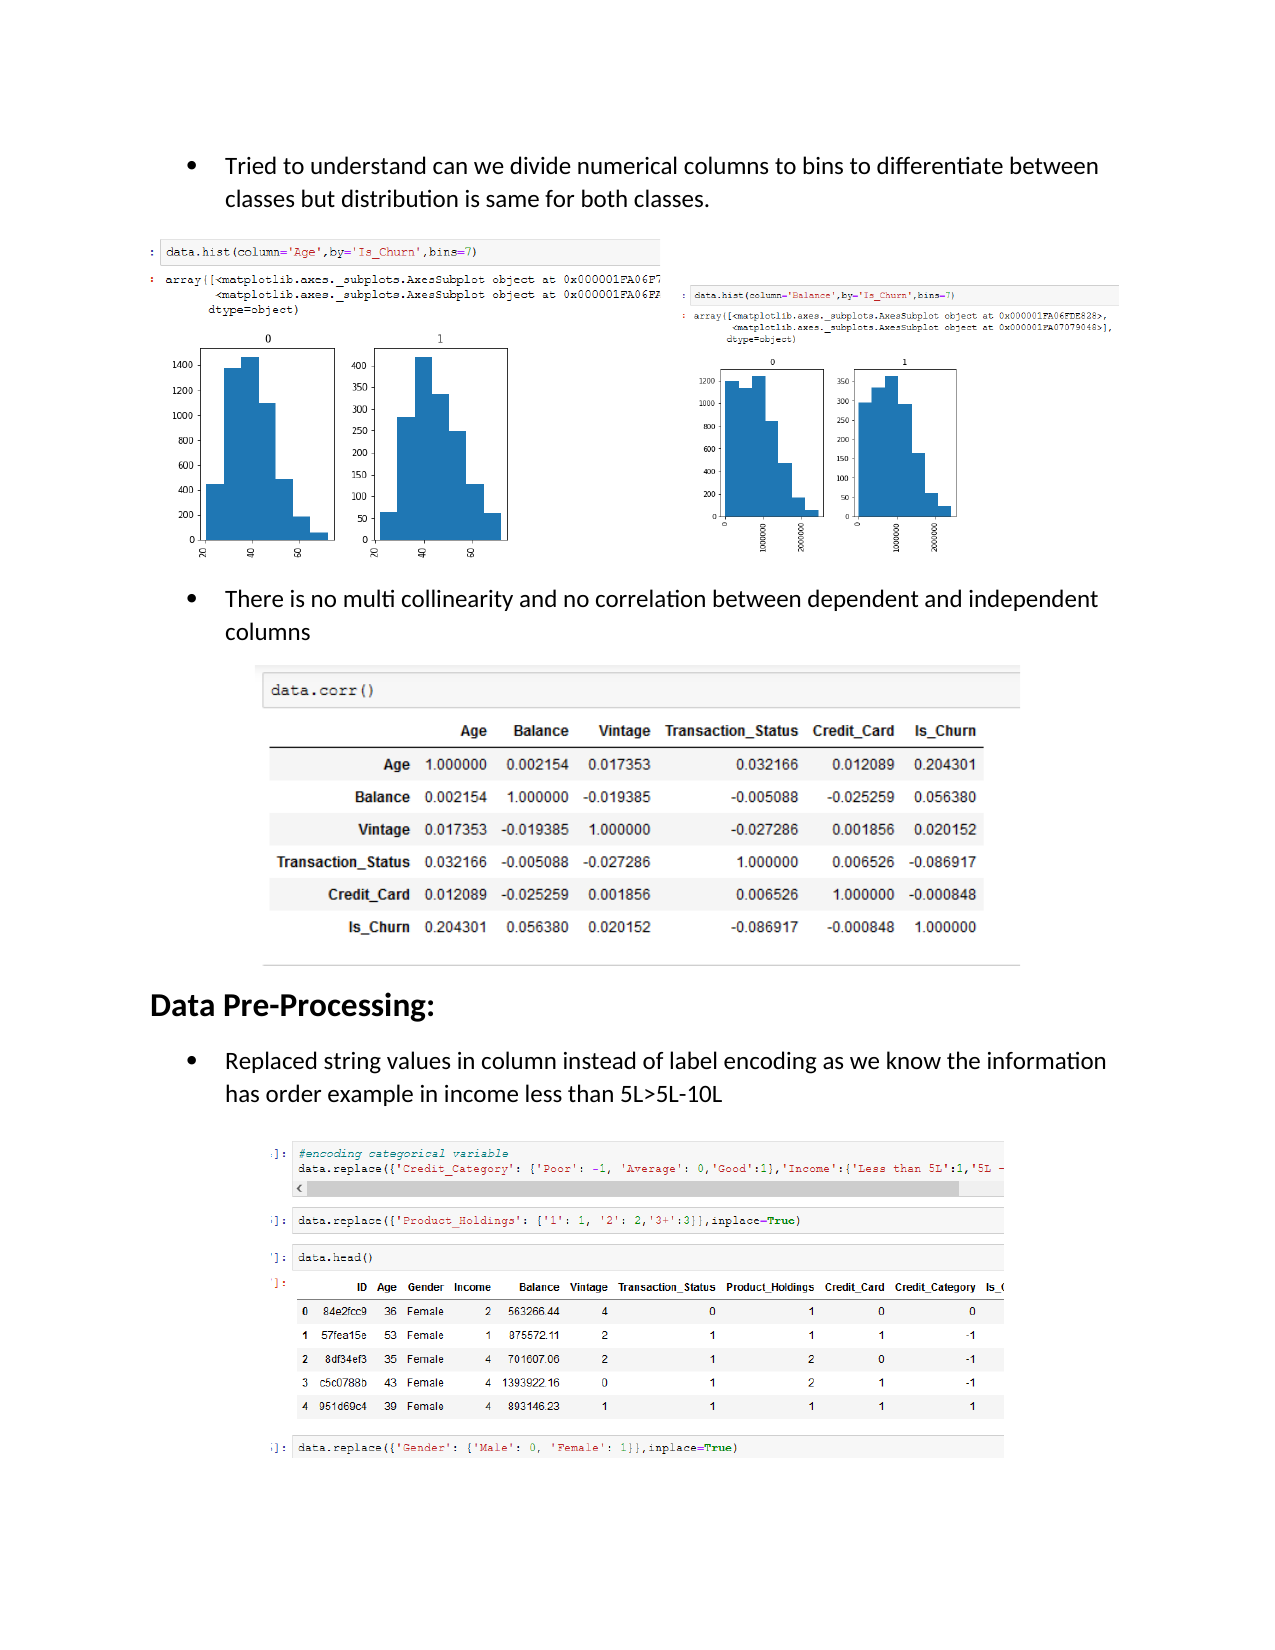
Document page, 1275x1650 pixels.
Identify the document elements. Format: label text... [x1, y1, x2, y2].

picture [682, 281, 1119, 564]
list Replaced string values in column instead of label encoding as we know the information has order example in income less than 5L>5L-10L [187, 1045, 1125, 1108]
picture [150, 232, 661, 564]
list Tried to understand can we divide numerical columns to bins to differentiate between classes but distribution is same for both classes. [187, 150, 1125, 213]
picture [271, 1127, 1004, 1458]
picture [254, 665, 1021, 966]
list There is no multi collinearity and no correlation between dependent and independent columns [187, 583, 1125, 646]
text Data Pre-Processing: [150, 984, 1125, 1025]
